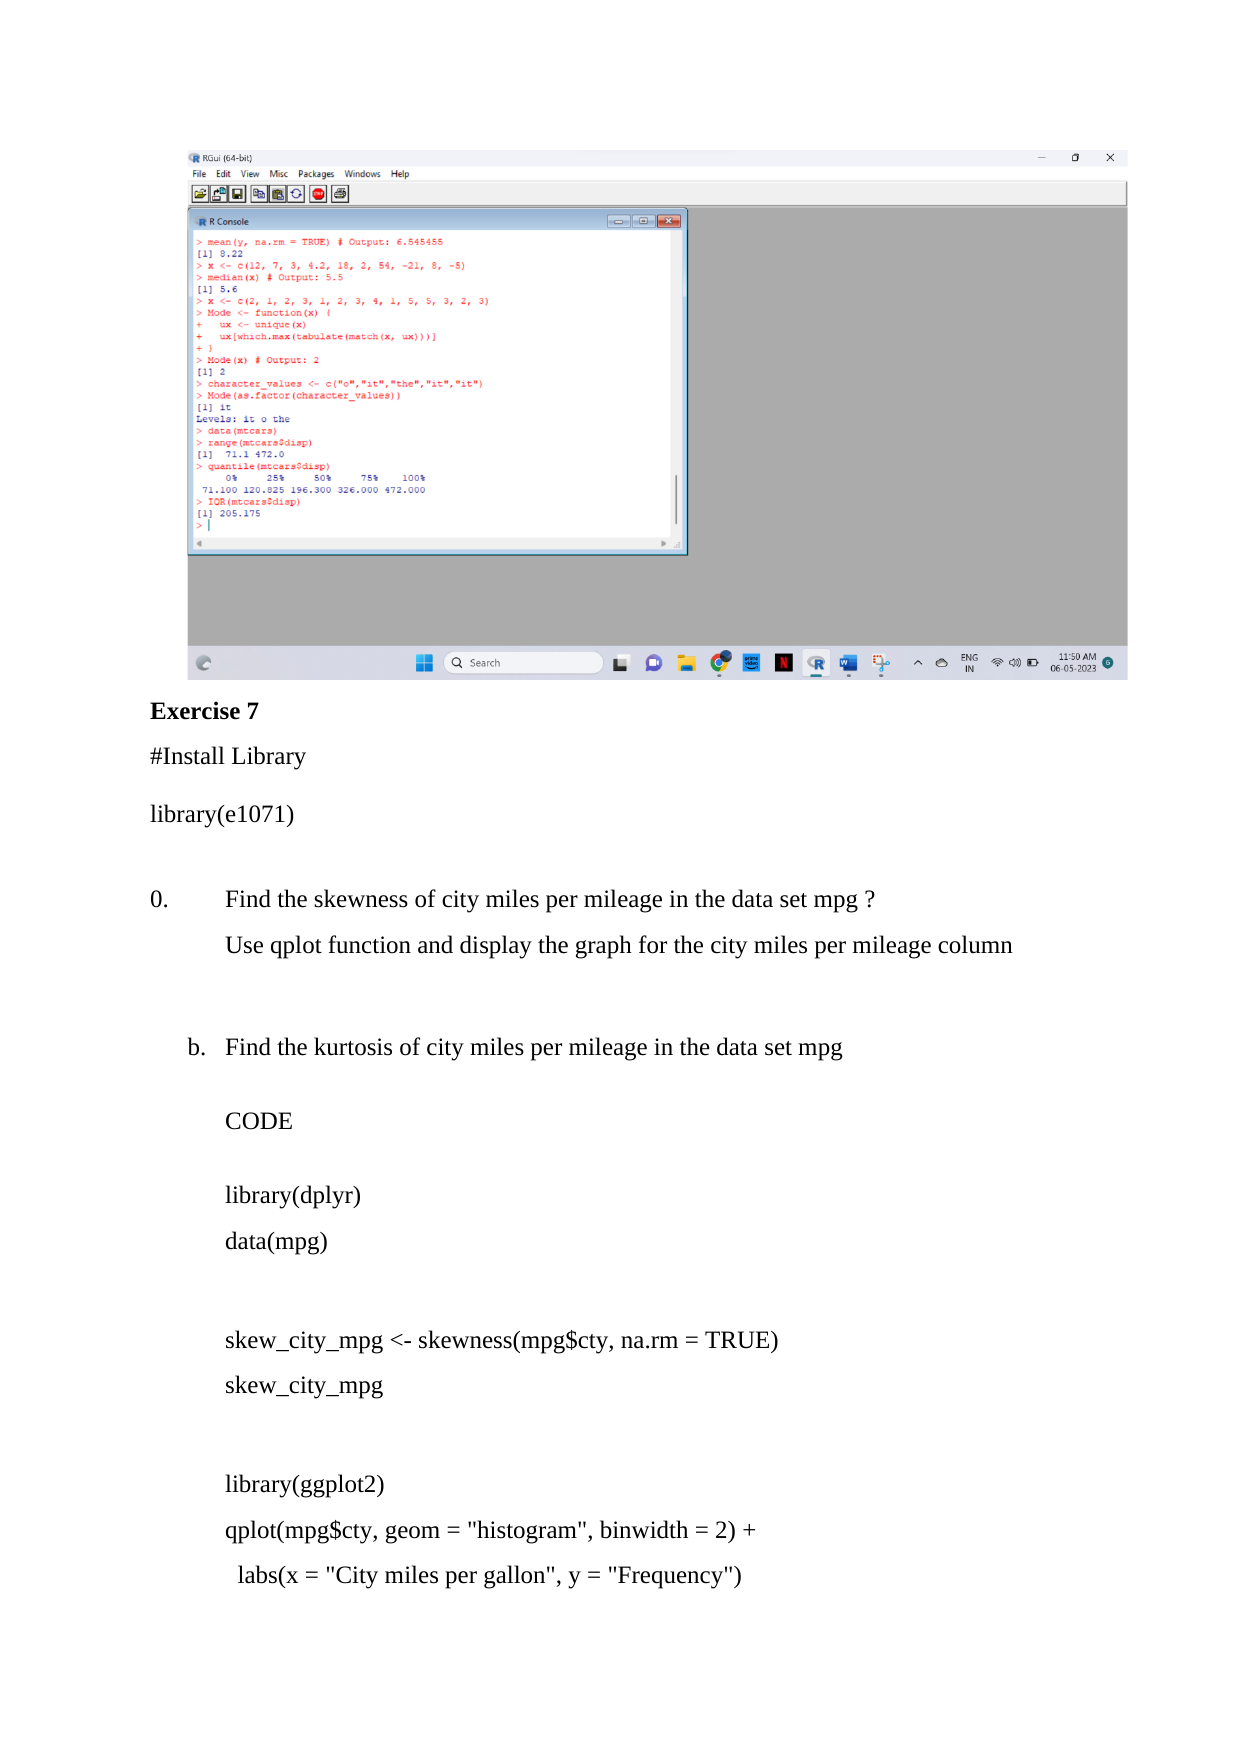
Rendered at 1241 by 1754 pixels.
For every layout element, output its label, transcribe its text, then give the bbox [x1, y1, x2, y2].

text CODE [225, 1106, 1090, 1135]
picture [187, 150, 1128, 680]
text library(ggplot2) [225, 1469, 1090, 1498]
text skew_city_mpg [225, 1370, 1090, 1399]
text data(mpg) [225, 1226, 1090, 1254]
text labs(x = "City miles per gallon", y = "Frequency") [225, 1560, 1090, 1589]
text library(e1071) [150, 799, 1090, 828]
text Use qplot function and display the graph for the city miles per mileage column [150, 930, 1090, 959]
text library(dplyr) [225, 1180, 1090, 1209]
text skew_city_mpg <- skewness(mpg$cty, na.rm = TRUE) [225, 1325, 1090, 1354]
text #Install Library [150, 741, 1090, 770]
text Exercise 7 [150, 696, 1090, 725]
list Find the skewness of city miles per mileage in the data set mpg ? [150, 884, 1090, 913]
list Find the kurtosis of city miles per mileage in the data set mpg [187, 1032, 1090, 1061]
text qplot(mpg$cty, geom = "histogram", binwidth = 2) + [225, 1515, 1090, 1544]
